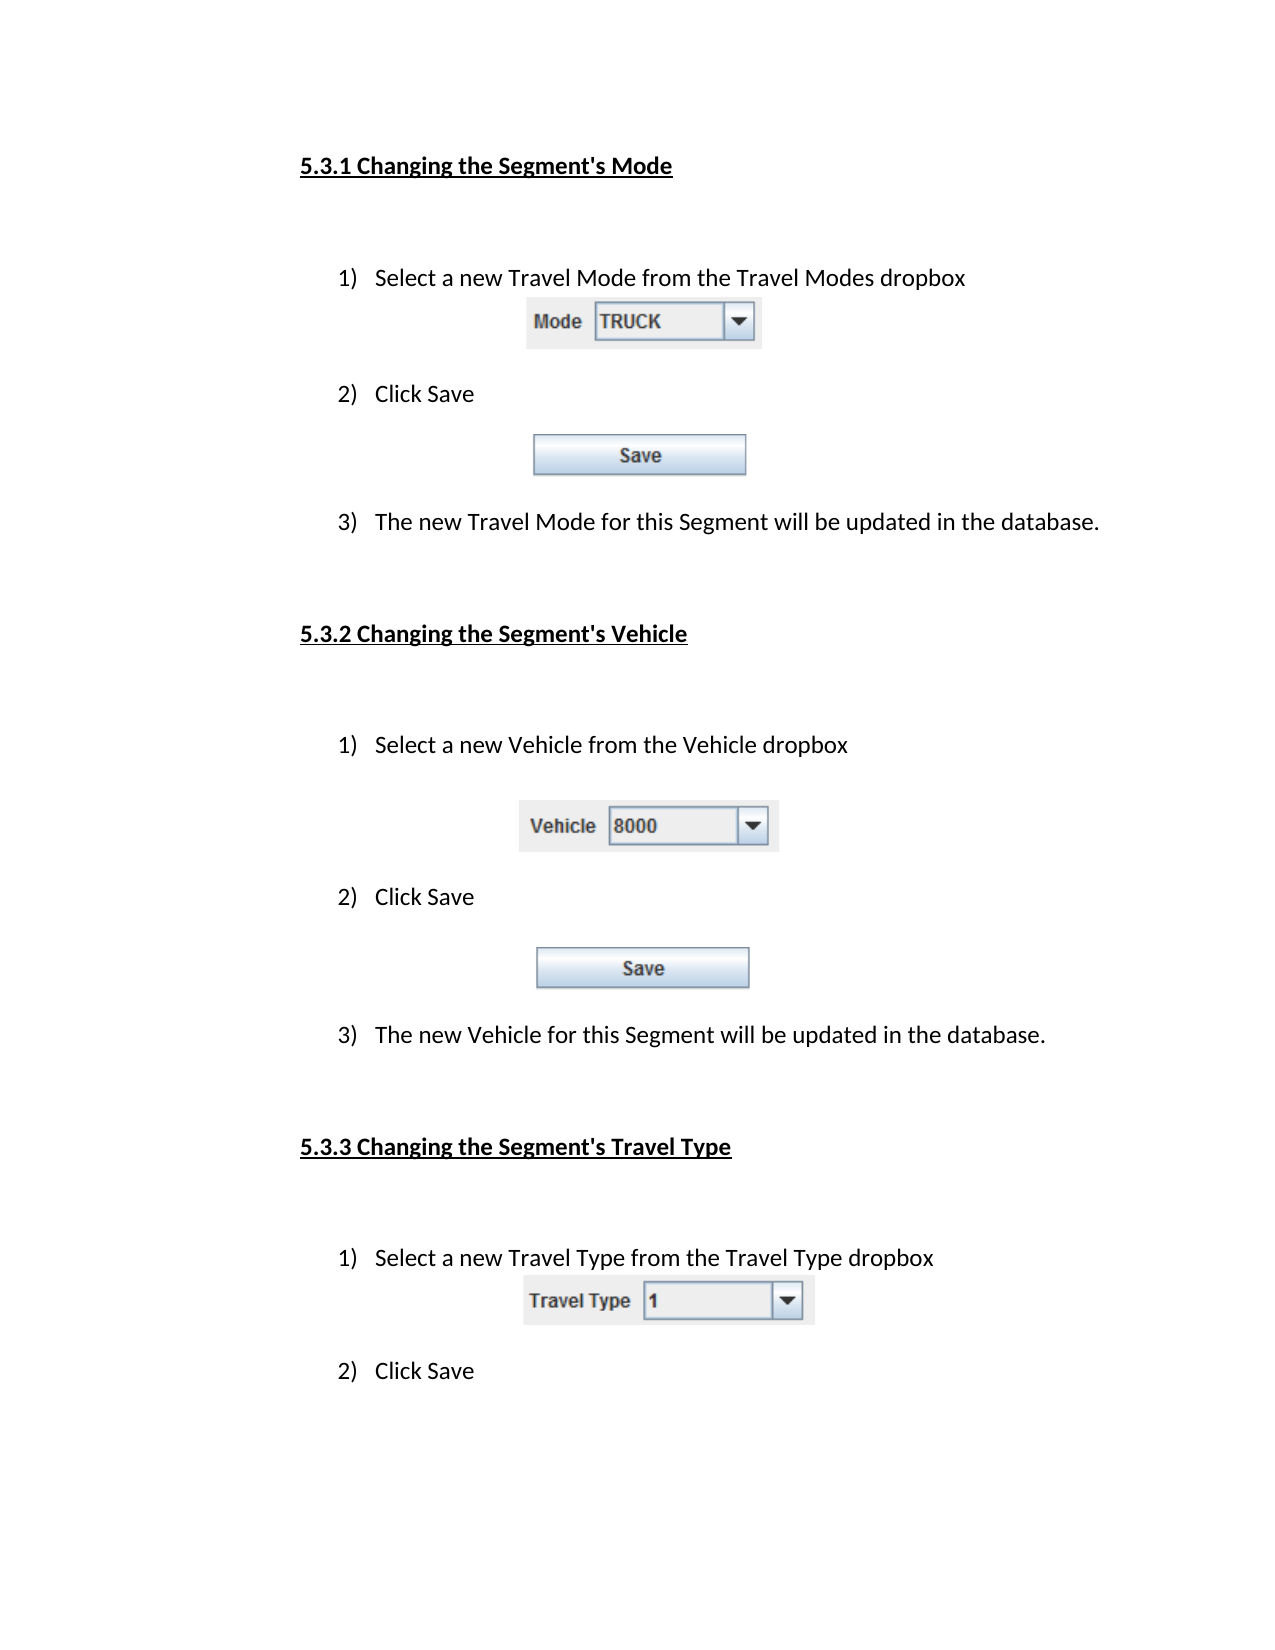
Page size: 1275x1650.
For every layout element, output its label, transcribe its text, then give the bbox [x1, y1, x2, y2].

list Select a new Vehicle from the Vehicle dropbox [337, 729, 1125, 760]
list Select a new Travel Mode from the Travel Modes dropbox [337, 262, 1125, 292]
list The new Vehicle for this Segment will be updated in the database. [337, 937, 1125, 1050]
list Click Save [337, 785, 1125, 912]
picture [535, 947, 750, 990]
picture [526, 297, 763, 349]
list Select a new Travel Type from the Travel Type dropbox [337, 1242, 1125, 1273]
text 5.3.2 Changing the Segment's Vehicle [150, 618, 1125, 648]
picture [523, 1275, 816, 1325]
list The new Travel Mode for this Segment will be updated in the database. [337, 434, 1125, 537]
text 5.3.1 Changing the Segment's Mode [150, 150, 1125, 181]
picture [532, 434, 747, 477]
text 5.3.3 Changing the Segment's Travel Type [150, 1131, 1125, 1161]
picture [518, 800, 780, 852]
list Click Save [337, 1298, 1125, 1385]
list Click Save [337, 317, 1125, 409]
